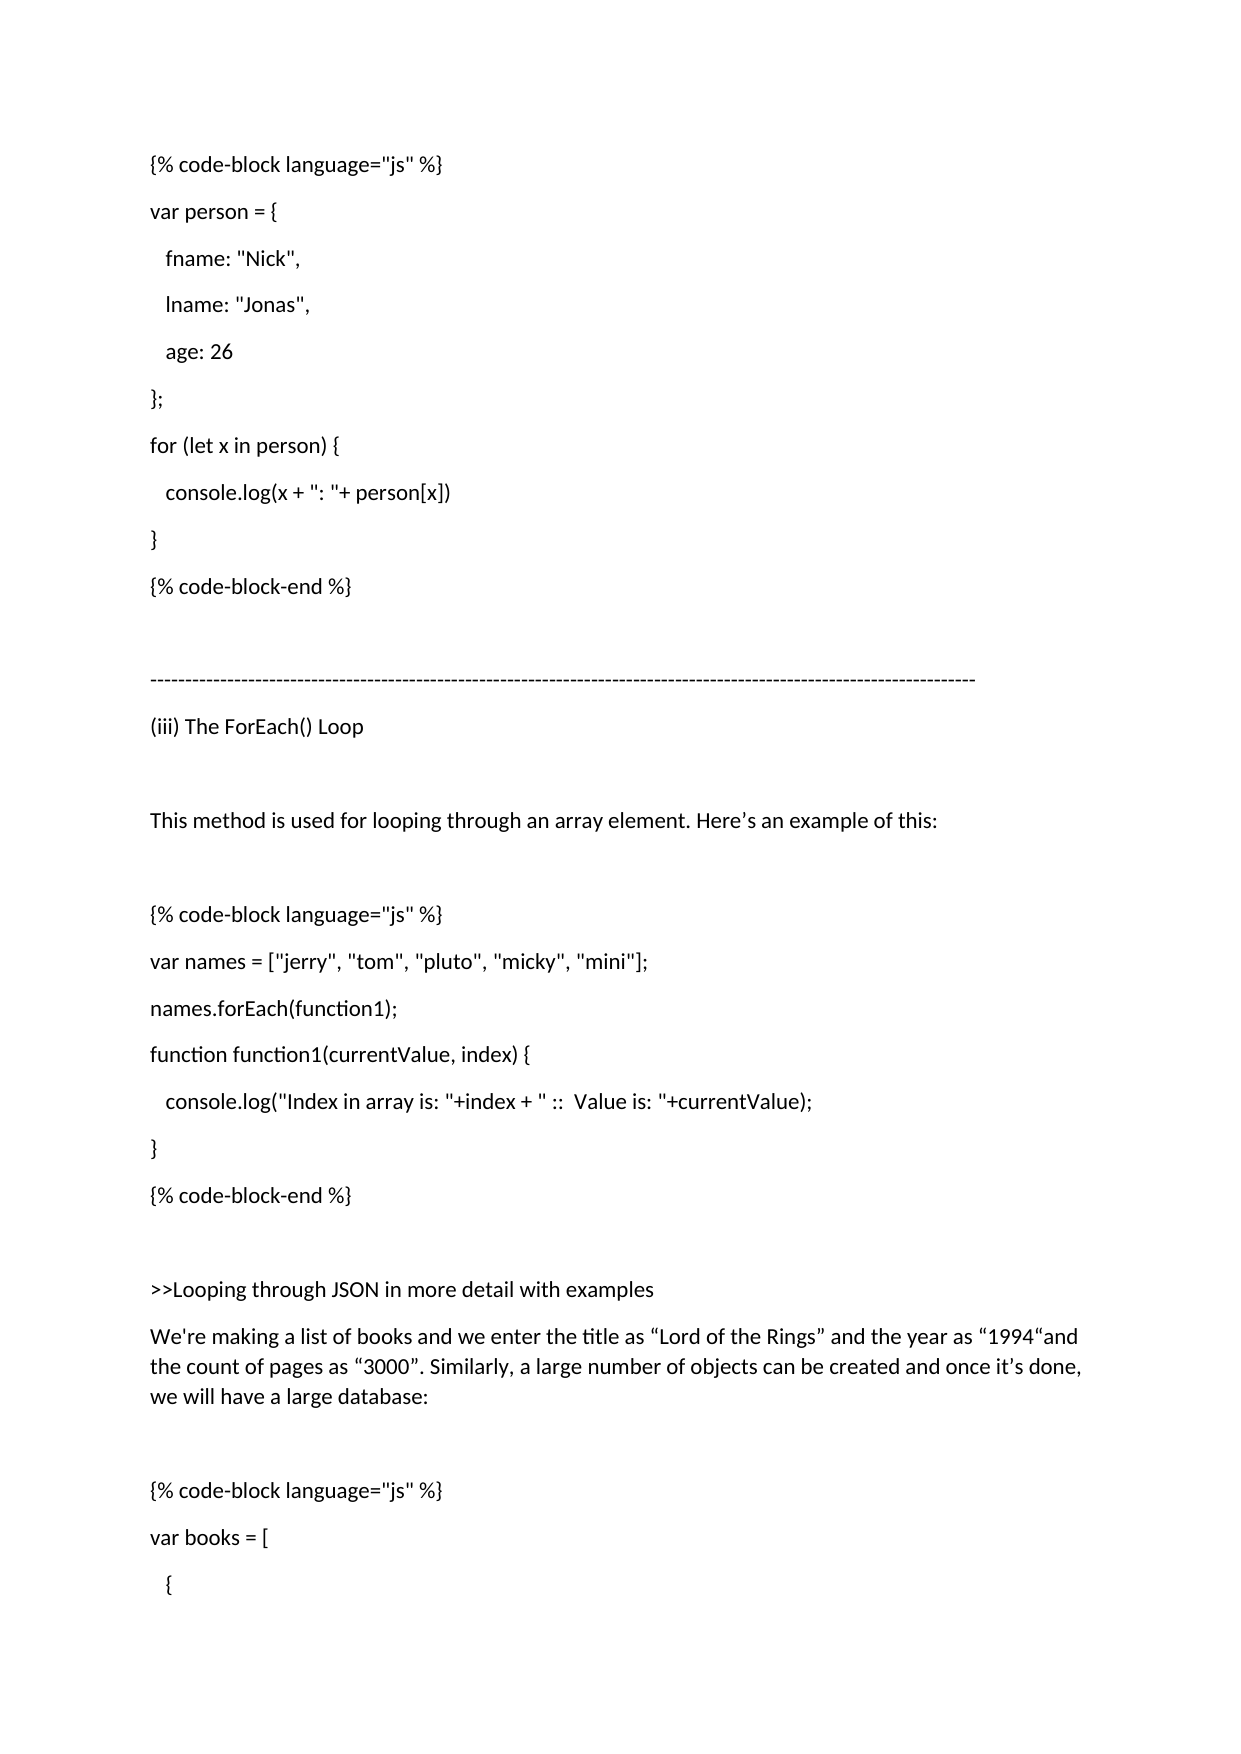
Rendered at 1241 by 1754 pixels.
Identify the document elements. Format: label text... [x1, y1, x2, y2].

text for (let x in person) { [150, 431, 1090, 459]
text console.log(x + ": "+ person[x]) [150, 478, 1090, 506]
text age: 26 [150, 337, 1090, 366]
text {% code-block language="js" %} [150, 900, 1090, 928]
text names.forEach(function1); [150, 994, 1090, 1022]
text } [150, 1134, 1090, 1162]
text (iii) The ForEach() Loop [150, 712, 1090, 741]
text function function1(currentValue, index) { [150, 1041, 1090, 1069]
text var books = [ [150, 1523, 1090, 1551]
text >>Looping through JSON in more detail with examples [150, 1275, 1090, 1303]
text var names = ["jerry", "tom", "pluto", "micky", "mini"]; [150, 947, 1090, 975]
text ---------------------------------------------------------------------------------------------------------------------- [150, 666, 1090, 694]
text This method is used for looping through an array element. Here’s an example of this: [150, 806, 1090, 834]
text fname: "Nick", [150, 244, 1090, 272]
text ‍{% code-block-end %} [150, 1181, 1090, 1209]
text }; [150, 384, 1090, 412]
text { [150, 1570, 1090, 1598]
text We're making a list of books and we enter the title as “Lord of the Rings” and the year as “1994“and the count of pages as “3000”. Similarly, a large number of objects can be created and once it’s done, we will have a large database: [150, 1322, 1090, 1410]
text ‍{% code-block-end %} [150, 572, 1090, 600]
text {% code-block language="js" %} [150, 150, 1090, 178]
text console.log("Index in array is: "+index + " :: Value is: "+currentValue); [150, 1087, 1090, 1116]
text {% code-block language="js" %} [150, 1476, 1090, 1504]
text } [150, 525, 1090, 553]
text lname: "Jonas", [150, 291, 1090, 319]
text var person = { [150, 197, 1090, 225]
